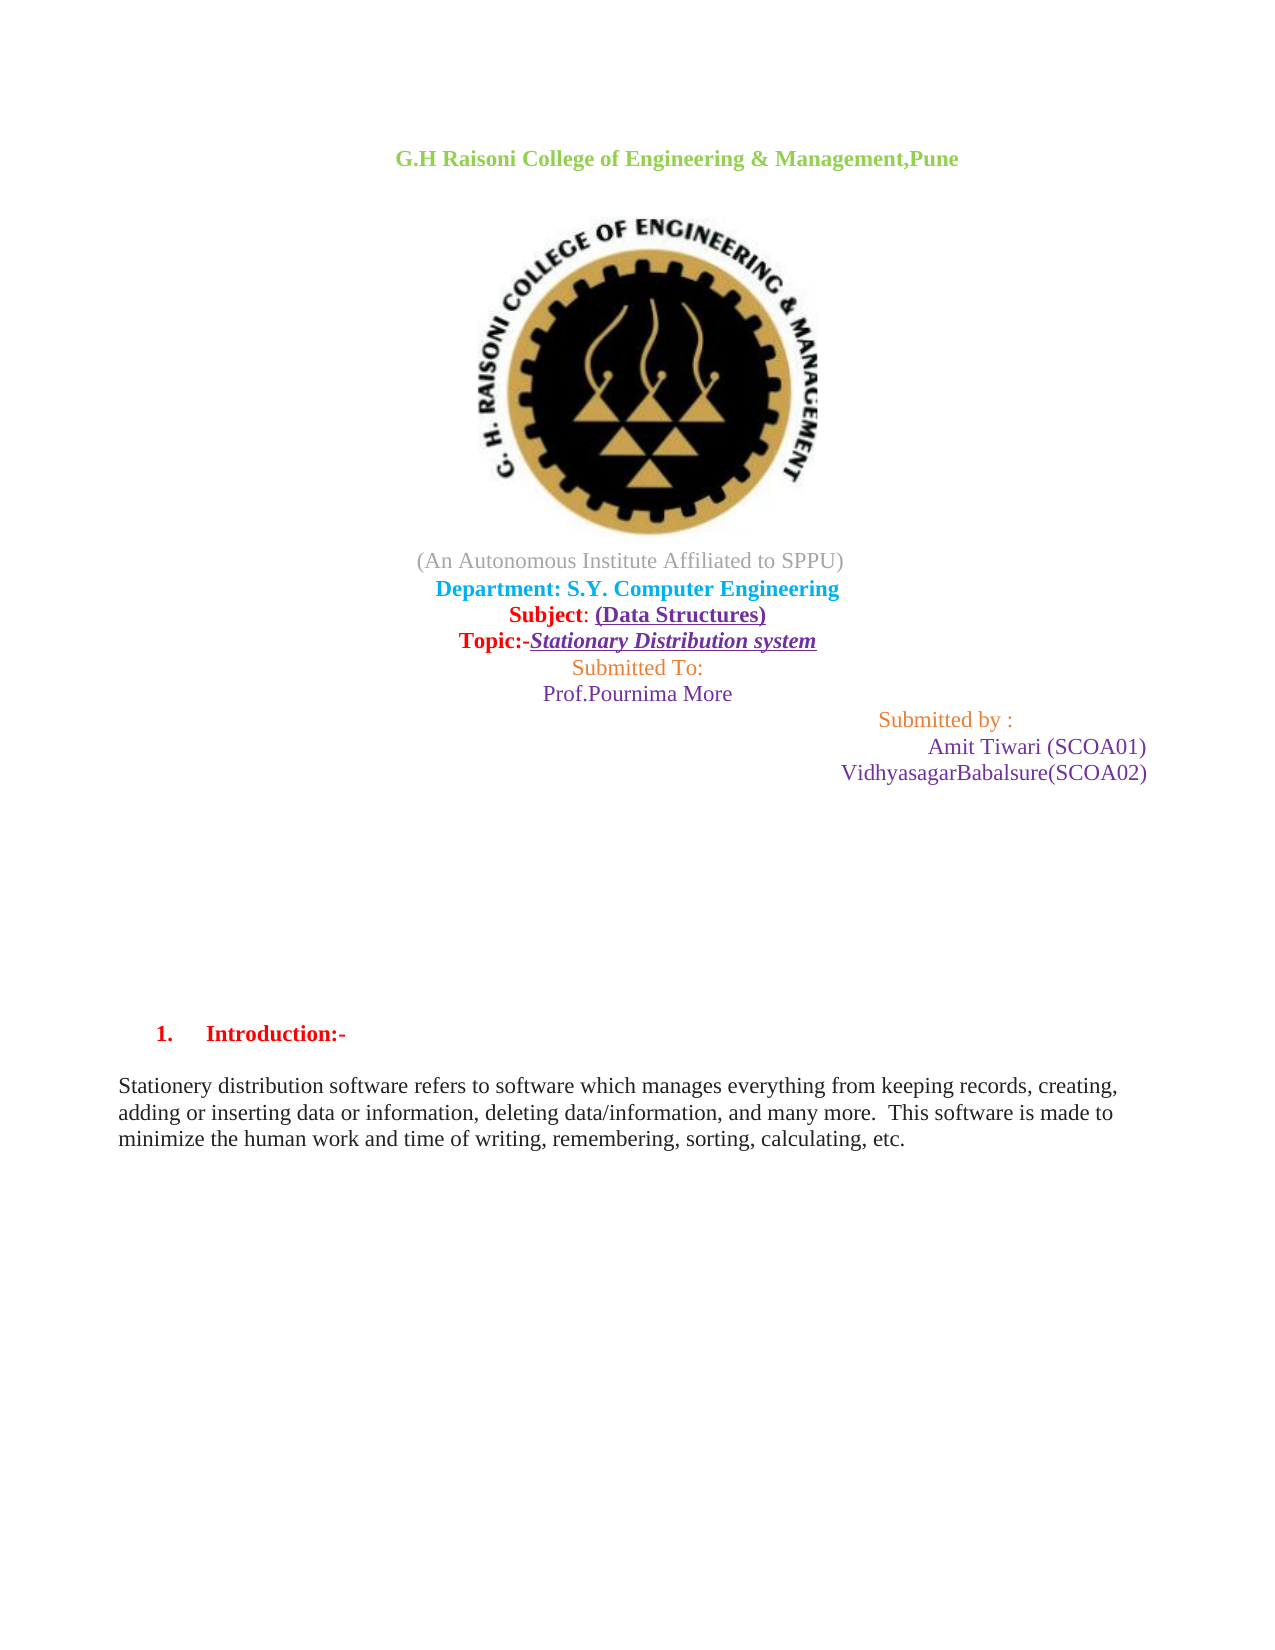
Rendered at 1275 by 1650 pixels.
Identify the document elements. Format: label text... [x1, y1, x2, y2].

text Prof.Pournima More [118, 680, 1157, 706]
text Submitted To: [118, 654, 1157, 680]
picture [477, 195, 818, 545]
text Subject: (Data Structures) [118, 601, 1157, 627]
text Topic:-Stationary Distribution system [118, 627, 1157, 654]
text VidhyasagarBabalsure(SCOA02) [118, 759, 1157, 786]
text G.H Raisoni College of Engineering & Management,Pune [212, 145, 1142, 172]
text Submitted by : [118, 706, 1157, 733]
text Amit Tiwari (SCOA01) [118, 733, 1157, 759]
text Department: S.Y. Computer Engineering [118, 575, 1157, 601]
list Introduction:- [156, 1019, 1157, 1046]
text Stationery distribution software refers to software which manages everything from keeping records, creating, adding or inserting data or information, deleting data/information, and many more. This software is made to minimize the human work and time of writing, remembering, sorting, calculating, etc. [906, 1072, 1157, 1151]
